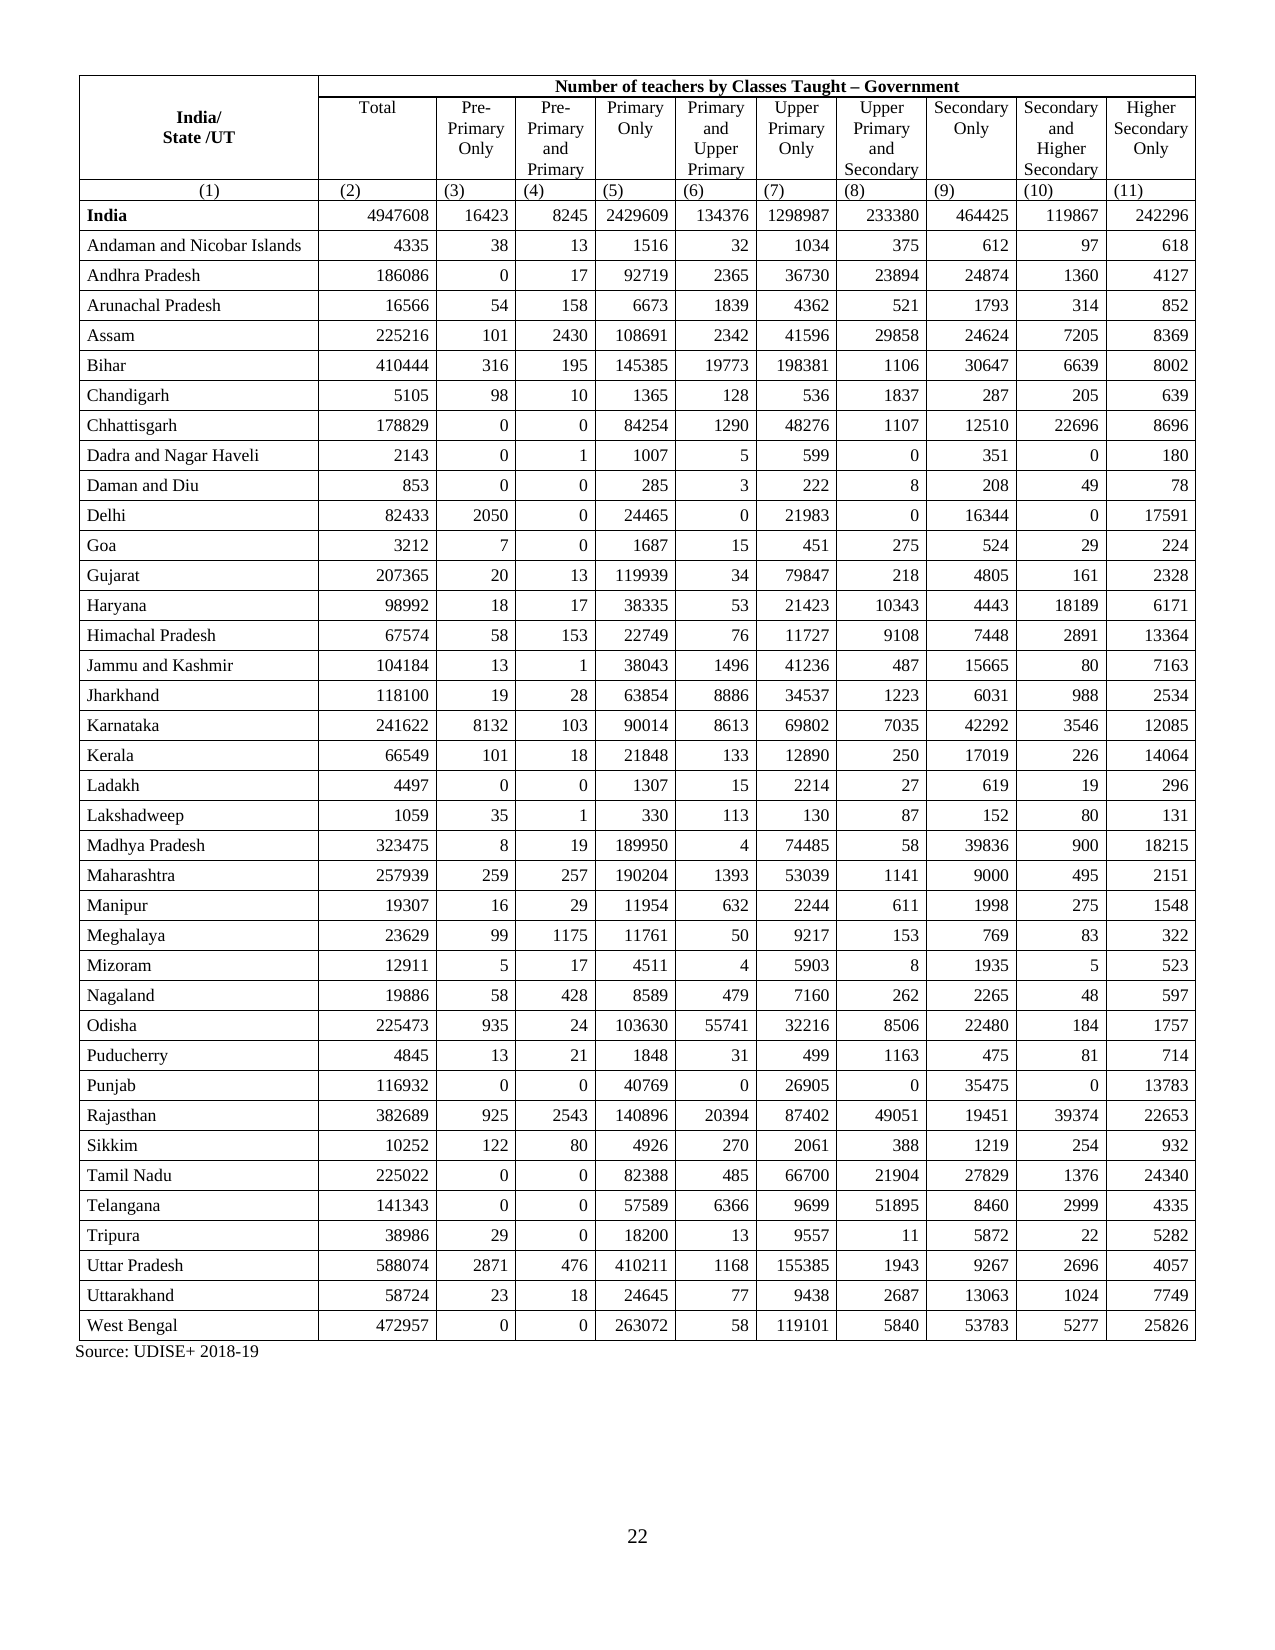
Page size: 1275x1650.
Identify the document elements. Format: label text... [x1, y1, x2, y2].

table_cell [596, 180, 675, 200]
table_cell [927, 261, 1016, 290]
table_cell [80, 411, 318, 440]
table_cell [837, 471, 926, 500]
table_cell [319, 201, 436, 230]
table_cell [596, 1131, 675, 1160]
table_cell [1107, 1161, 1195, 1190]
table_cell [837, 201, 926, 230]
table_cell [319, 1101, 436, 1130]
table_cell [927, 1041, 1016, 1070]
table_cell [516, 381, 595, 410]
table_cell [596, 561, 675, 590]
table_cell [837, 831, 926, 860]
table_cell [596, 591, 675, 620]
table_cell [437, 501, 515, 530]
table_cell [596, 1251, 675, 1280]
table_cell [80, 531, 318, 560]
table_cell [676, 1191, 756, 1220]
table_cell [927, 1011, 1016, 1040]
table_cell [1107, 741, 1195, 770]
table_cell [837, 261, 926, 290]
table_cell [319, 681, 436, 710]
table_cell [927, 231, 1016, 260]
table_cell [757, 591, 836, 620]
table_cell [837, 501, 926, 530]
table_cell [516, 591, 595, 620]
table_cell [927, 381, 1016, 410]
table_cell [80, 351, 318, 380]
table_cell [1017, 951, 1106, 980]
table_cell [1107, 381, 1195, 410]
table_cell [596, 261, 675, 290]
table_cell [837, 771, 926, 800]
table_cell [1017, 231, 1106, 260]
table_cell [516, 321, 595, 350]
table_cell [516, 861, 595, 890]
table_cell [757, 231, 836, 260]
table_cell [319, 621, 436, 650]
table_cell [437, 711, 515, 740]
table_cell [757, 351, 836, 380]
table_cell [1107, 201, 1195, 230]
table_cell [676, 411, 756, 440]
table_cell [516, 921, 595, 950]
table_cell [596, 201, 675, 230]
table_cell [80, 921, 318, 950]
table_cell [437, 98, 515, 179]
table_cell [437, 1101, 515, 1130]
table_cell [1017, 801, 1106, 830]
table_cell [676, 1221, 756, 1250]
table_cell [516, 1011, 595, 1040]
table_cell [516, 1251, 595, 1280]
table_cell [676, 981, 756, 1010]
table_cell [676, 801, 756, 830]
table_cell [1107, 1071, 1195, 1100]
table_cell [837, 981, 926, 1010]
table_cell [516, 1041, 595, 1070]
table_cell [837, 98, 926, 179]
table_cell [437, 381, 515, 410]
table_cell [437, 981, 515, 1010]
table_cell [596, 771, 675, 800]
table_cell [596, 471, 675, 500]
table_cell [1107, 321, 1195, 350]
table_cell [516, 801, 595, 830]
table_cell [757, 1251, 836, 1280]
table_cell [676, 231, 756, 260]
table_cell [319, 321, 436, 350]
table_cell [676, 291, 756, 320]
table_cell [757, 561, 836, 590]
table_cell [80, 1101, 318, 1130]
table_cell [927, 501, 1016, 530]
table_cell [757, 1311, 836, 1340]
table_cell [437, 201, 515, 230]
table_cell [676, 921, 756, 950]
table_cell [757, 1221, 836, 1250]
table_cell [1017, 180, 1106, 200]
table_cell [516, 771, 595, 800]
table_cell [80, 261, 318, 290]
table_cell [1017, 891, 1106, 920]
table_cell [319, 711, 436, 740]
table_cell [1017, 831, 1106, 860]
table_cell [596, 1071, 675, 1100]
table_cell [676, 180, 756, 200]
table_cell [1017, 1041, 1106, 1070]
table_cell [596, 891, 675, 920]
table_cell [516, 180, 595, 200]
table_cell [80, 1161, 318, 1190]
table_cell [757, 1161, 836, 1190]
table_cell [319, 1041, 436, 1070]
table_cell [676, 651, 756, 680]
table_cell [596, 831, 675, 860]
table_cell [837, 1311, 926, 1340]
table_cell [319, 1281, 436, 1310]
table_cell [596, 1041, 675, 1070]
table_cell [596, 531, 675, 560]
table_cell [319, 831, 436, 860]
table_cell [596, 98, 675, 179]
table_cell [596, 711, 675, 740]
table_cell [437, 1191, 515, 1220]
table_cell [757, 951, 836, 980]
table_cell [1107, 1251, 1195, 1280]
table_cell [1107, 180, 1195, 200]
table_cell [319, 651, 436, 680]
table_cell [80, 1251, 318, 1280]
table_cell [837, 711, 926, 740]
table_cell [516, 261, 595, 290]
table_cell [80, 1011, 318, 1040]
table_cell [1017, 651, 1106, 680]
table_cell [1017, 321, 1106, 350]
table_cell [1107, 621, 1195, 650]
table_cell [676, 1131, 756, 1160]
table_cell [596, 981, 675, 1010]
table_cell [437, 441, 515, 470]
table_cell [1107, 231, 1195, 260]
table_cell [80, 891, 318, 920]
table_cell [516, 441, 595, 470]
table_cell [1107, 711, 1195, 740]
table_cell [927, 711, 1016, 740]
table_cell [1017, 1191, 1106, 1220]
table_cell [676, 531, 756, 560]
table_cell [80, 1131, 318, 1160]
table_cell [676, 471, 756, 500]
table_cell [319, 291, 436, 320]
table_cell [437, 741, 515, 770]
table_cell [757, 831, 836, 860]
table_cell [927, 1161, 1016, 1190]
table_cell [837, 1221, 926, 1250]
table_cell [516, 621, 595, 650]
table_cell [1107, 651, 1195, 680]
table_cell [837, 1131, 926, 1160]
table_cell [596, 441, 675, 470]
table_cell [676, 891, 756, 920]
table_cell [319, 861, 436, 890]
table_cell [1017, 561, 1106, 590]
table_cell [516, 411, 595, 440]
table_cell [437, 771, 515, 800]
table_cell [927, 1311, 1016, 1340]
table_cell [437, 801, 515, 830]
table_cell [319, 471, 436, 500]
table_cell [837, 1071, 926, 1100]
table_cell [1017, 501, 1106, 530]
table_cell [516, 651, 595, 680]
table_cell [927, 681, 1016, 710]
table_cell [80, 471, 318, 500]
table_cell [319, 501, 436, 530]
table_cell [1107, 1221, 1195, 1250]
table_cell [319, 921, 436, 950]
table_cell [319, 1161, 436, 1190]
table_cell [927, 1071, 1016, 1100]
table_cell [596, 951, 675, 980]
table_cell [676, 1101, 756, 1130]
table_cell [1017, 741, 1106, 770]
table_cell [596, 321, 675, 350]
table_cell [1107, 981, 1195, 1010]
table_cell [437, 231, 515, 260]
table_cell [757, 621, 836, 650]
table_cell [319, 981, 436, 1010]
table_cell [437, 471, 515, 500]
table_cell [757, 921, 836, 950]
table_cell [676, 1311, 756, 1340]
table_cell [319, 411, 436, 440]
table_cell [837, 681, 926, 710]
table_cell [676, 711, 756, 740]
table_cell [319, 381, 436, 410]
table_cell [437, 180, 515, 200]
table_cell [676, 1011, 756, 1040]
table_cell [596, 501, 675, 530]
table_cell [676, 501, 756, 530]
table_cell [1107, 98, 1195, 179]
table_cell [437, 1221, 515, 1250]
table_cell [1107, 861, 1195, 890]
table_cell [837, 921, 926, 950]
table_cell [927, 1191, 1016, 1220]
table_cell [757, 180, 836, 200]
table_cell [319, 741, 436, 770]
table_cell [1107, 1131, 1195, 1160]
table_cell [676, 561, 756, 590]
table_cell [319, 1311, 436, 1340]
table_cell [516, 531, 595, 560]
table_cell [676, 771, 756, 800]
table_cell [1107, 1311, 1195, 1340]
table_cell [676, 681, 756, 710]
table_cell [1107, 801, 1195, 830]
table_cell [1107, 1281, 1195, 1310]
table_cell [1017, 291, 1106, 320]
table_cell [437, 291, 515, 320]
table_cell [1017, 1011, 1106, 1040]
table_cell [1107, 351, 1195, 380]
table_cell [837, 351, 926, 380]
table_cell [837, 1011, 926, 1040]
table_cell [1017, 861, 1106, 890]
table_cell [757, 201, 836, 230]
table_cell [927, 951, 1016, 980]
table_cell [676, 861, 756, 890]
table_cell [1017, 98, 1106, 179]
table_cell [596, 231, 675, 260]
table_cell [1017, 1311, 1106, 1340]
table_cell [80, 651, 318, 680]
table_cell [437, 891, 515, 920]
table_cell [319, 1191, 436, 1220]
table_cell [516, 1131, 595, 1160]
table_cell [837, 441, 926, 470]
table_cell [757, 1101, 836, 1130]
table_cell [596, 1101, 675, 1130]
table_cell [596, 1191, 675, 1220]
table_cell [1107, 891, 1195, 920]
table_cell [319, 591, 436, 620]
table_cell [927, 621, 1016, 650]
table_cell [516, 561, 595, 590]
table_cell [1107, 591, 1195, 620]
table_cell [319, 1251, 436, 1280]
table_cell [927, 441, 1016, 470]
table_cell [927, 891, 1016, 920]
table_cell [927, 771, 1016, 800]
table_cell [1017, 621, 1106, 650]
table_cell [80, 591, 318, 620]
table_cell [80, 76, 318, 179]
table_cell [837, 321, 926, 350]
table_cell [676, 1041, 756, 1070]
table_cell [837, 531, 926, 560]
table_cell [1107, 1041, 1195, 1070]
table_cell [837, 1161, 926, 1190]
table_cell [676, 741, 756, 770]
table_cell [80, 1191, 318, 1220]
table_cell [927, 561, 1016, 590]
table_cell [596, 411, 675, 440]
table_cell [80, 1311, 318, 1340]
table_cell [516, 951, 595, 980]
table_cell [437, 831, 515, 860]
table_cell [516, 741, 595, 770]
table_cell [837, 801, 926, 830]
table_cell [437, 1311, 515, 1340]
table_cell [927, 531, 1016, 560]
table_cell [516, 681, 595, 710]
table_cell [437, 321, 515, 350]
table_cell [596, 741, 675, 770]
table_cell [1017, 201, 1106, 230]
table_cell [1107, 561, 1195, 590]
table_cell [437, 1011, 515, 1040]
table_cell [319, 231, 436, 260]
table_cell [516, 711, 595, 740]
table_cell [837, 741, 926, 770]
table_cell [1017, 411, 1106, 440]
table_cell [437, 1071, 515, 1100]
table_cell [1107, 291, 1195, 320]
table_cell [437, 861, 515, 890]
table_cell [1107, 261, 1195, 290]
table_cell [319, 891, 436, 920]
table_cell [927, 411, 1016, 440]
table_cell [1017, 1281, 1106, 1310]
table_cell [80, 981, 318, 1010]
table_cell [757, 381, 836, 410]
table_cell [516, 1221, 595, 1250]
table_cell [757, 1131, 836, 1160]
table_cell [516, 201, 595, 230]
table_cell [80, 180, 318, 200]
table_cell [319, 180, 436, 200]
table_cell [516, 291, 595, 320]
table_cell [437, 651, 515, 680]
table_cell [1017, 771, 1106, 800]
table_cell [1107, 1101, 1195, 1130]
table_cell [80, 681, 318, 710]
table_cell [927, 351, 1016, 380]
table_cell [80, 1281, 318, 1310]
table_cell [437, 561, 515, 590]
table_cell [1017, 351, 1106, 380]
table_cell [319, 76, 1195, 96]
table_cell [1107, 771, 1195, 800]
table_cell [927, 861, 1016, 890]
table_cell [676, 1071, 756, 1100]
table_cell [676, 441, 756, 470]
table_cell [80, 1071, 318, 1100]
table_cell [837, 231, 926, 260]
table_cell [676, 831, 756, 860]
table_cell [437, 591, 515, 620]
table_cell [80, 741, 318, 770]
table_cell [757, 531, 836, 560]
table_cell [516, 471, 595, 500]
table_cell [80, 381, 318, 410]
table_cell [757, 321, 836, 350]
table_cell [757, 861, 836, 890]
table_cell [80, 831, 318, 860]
text Source: UDISE+ 2018-19 [75, 1341, 1200, 1361]
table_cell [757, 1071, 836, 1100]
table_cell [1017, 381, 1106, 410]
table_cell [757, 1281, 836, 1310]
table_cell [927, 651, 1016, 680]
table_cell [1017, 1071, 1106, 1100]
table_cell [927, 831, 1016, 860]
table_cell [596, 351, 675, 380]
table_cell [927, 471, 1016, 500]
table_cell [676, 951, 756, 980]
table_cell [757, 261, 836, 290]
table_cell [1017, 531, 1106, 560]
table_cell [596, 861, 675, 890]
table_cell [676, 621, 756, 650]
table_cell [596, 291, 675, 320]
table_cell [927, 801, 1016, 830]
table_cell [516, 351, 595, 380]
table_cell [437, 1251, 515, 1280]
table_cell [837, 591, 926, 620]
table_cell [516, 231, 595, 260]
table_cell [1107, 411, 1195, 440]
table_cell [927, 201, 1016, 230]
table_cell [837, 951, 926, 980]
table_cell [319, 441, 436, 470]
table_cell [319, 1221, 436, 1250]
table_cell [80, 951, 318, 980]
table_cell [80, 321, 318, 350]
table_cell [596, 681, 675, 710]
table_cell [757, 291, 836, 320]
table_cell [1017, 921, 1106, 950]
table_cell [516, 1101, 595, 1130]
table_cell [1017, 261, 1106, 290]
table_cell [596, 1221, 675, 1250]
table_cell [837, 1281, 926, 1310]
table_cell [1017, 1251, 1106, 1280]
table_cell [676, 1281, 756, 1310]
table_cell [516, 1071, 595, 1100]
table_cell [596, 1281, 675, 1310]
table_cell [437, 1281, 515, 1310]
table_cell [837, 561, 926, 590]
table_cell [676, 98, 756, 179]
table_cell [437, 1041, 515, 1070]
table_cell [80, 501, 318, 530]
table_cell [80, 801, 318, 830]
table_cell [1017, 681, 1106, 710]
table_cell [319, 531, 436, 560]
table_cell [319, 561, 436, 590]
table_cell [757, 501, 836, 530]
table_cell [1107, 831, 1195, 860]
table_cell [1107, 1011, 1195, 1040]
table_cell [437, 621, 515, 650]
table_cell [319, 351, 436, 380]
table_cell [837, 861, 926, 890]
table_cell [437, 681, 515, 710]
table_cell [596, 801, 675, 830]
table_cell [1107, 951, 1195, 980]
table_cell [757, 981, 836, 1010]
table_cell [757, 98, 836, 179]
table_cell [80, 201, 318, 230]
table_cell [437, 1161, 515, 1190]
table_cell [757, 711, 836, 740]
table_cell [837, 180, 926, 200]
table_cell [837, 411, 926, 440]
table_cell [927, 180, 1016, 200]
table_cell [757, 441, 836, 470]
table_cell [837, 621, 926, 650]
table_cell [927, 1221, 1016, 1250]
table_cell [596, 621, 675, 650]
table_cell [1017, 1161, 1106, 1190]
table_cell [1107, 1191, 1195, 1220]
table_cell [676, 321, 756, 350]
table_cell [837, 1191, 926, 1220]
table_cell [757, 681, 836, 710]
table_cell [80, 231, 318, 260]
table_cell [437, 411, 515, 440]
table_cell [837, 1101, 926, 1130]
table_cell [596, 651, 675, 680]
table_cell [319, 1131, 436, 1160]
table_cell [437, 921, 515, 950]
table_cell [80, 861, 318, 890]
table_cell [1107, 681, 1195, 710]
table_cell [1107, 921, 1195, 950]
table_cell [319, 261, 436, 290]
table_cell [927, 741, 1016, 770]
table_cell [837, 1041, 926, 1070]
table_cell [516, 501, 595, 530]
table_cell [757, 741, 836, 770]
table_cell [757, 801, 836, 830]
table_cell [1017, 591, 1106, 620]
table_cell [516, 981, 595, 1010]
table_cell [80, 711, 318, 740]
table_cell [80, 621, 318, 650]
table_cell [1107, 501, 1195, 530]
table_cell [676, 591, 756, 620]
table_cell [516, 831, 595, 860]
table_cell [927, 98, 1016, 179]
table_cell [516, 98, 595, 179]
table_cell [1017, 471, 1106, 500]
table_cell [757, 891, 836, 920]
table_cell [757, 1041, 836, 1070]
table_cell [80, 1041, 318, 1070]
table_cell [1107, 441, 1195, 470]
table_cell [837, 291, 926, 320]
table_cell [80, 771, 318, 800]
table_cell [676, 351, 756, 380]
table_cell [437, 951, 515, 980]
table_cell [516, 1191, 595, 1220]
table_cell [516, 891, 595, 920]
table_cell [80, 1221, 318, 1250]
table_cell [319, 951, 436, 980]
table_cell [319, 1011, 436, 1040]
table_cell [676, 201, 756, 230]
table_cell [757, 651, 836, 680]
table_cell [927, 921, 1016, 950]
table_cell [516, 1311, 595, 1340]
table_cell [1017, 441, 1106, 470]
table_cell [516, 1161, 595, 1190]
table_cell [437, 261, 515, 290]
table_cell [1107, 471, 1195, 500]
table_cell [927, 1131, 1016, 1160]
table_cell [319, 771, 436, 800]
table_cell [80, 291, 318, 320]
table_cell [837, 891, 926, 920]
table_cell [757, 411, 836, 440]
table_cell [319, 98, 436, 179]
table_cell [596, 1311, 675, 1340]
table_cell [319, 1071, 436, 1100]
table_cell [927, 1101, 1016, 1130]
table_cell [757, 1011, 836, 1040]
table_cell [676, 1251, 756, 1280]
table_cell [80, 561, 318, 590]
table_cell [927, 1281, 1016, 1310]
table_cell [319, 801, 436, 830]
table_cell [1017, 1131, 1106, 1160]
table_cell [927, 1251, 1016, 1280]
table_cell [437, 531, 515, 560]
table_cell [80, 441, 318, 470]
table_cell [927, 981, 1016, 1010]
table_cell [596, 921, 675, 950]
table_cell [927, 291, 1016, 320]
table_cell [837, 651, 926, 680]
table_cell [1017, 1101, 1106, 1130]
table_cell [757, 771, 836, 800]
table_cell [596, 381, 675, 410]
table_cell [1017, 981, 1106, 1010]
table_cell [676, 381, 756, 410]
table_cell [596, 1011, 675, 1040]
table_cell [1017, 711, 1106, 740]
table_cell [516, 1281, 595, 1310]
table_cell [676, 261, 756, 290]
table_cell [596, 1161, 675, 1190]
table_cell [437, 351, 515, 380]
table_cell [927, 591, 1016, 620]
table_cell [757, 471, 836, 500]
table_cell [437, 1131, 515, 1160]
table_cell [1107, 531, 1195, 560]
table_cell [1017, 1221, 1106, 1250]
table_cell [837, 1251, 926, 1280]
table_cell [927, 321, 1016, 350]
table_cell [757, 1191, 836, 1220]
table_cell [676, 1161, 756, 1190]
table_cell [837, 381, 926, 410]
